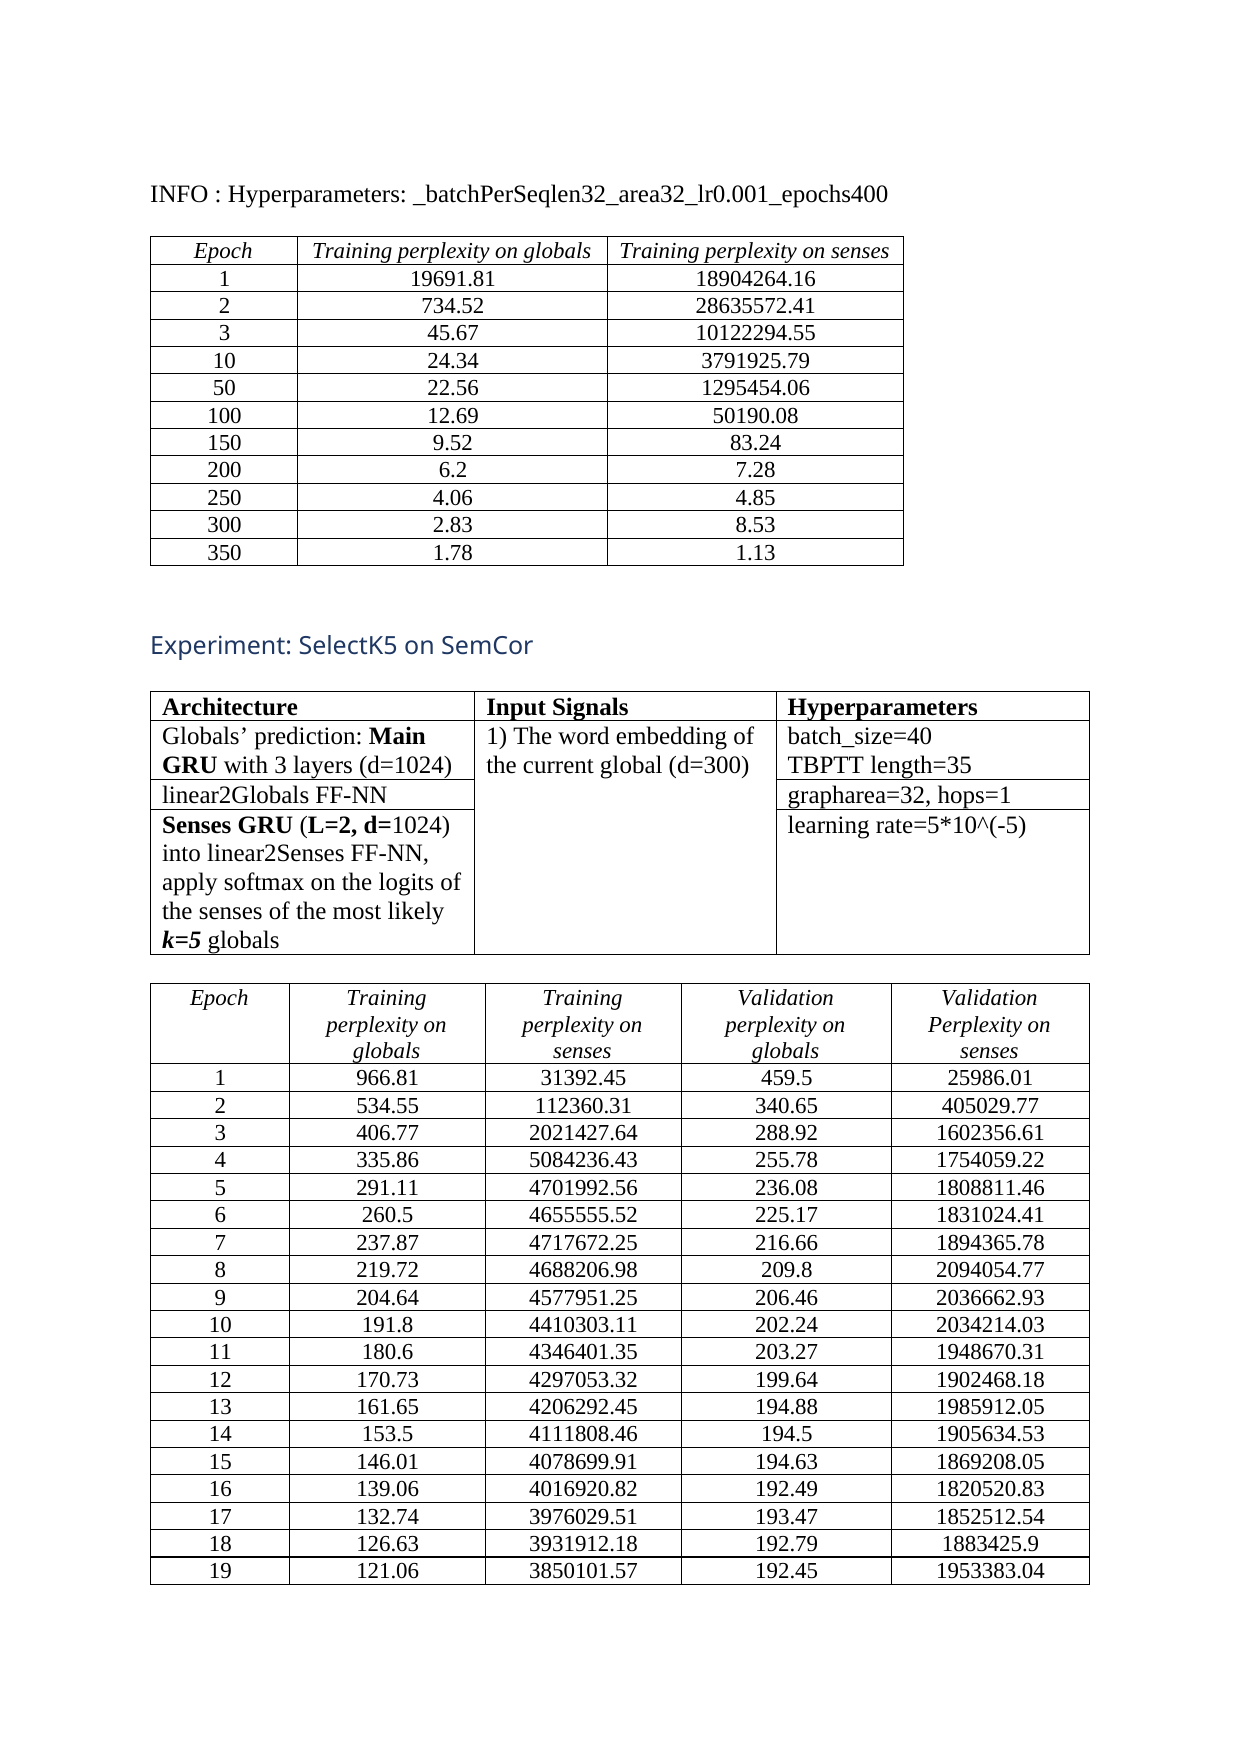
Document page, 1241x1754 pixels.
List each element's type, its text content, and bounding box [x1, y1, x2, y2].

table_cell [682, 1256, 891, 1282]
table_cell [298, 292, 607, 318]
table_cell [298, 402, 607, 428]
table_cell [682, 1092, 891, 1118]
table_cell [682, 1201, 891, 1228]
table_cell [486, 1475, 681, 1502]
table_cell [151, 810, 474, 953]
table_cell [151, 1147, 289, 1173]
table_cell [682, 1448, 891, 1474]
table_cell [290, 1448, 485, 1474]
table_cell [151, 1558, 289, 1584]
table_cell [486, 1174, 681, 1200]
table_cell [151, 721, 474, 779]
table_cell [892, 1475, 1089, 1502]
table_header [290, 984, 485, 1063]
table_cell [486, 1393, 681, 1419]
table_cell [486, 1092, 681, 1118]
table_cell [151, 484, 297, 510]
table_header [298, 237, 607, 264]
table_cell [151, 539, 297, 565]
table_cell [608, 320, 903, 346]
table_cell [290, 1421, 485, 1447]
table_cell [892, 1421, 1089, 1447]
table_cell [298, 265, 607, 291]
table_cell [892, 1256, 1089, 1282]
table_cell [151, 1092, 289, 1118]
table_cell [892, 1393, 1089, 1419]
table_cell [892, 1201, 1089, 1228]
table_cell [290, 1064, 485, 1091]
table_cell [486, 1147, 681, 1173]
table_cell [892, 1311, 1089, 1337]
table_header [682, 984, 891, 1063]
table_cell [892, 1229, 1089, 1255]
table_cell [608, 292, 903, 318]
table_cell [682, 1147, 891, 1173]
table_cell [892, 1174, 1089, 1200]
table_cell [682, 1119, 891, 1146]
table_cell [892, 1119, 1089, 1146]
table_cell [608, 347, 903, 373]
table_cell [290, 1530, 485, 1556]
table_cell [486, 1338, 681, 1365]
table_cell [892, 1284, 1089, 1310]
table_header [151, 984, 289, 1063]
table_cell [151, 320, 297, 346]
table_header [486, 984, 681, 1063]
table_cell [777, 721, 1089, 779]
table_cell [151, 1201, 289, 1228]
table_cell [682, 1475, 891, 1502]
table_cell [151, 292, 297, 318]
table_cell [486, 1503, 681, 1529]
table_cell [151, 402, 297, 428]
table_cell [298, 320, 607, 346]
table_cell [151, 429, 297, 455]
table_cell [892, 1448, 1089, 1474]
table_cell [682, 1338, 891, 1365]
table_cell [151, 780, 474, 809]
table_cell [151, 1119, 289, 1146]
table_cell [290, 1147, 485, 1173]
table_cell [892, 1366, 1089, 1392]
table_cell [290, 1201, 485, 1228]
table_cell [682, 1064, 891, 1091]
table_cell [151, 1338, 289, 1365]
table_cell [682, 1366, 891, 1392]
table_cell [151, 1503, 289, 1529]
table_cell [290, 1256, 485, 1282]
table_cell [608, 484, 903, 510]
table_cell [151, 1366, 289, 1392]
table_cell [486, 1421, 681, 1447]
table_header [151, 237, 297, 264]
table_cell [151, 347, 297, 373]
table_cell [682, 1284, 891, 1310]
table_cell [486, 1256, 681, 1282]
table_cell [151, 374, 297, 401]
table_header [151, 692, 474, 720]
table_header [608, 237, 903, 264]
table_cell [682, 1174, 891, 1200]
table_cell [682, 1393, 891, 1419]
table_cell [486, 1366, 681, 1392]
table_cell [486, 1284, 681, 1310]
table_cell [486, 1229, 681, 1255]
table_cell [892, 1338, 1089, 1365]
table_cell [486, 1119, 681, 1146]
text INFO : Hyperparameters: _batchPerSeqlen32_area32_lr0.001_epochs400 [150, 179, 1090, 207]
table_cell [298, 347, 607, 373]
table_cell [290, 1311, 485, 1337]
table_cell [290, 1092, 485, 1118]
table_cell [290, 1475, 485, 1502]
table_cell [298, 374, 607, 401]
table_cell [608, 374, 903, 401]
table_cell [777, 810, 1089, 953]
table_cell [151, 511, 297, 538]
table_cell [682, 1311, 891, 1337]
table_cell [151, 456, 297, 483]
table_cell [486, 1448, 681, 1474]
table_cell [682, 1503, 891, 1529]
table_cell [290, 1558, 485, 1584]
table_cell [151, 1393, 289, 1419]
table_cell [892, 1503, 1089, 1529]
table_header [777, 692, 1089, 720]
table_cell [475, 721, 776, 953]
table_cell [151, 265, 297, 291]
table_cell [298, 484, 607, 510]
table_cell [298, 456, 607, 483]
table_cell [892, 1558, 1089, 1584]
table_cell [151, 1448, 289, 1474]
subtitle Experiment: SelectK5 on SemCor [150, 628, 1090, 662]
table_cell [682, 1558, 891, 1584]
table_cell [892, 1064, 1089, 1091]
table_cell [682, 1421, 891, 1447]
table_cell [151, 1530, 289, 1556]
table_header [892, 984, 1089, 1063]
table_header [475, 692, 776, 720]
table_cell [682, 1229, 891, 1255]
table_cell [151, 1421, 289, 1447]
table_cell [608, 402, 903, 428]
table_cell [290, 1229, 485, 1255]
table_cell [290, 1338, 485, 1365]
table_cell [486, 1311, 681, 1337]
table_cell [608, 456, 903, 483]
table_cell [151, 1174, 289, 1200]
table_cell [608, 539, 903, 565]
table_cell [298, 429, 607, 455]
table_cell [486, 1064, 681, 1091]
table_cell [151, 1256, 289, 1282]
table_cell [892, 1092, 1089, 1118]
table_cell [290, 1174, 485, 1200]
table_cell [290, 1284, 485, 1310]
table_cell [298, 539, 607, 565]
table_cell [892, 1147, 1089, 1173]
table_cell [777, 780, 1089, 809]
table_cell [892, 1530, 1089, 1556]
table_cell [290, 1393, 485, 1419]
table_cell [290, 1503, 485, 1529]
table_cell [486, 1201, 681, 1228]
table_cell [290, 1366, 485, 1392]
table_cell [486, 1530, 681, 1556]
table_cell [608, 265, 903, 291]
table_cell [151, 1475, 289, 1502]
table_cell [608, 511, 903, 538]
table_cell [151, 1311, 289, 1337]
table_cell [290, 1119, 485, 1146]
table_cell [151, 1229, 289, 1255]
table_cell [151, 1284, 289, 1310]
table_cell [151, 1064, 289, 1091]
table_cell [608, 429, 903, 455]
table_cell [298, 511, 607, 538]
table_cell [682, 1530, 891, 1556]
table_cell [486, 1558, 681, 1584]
